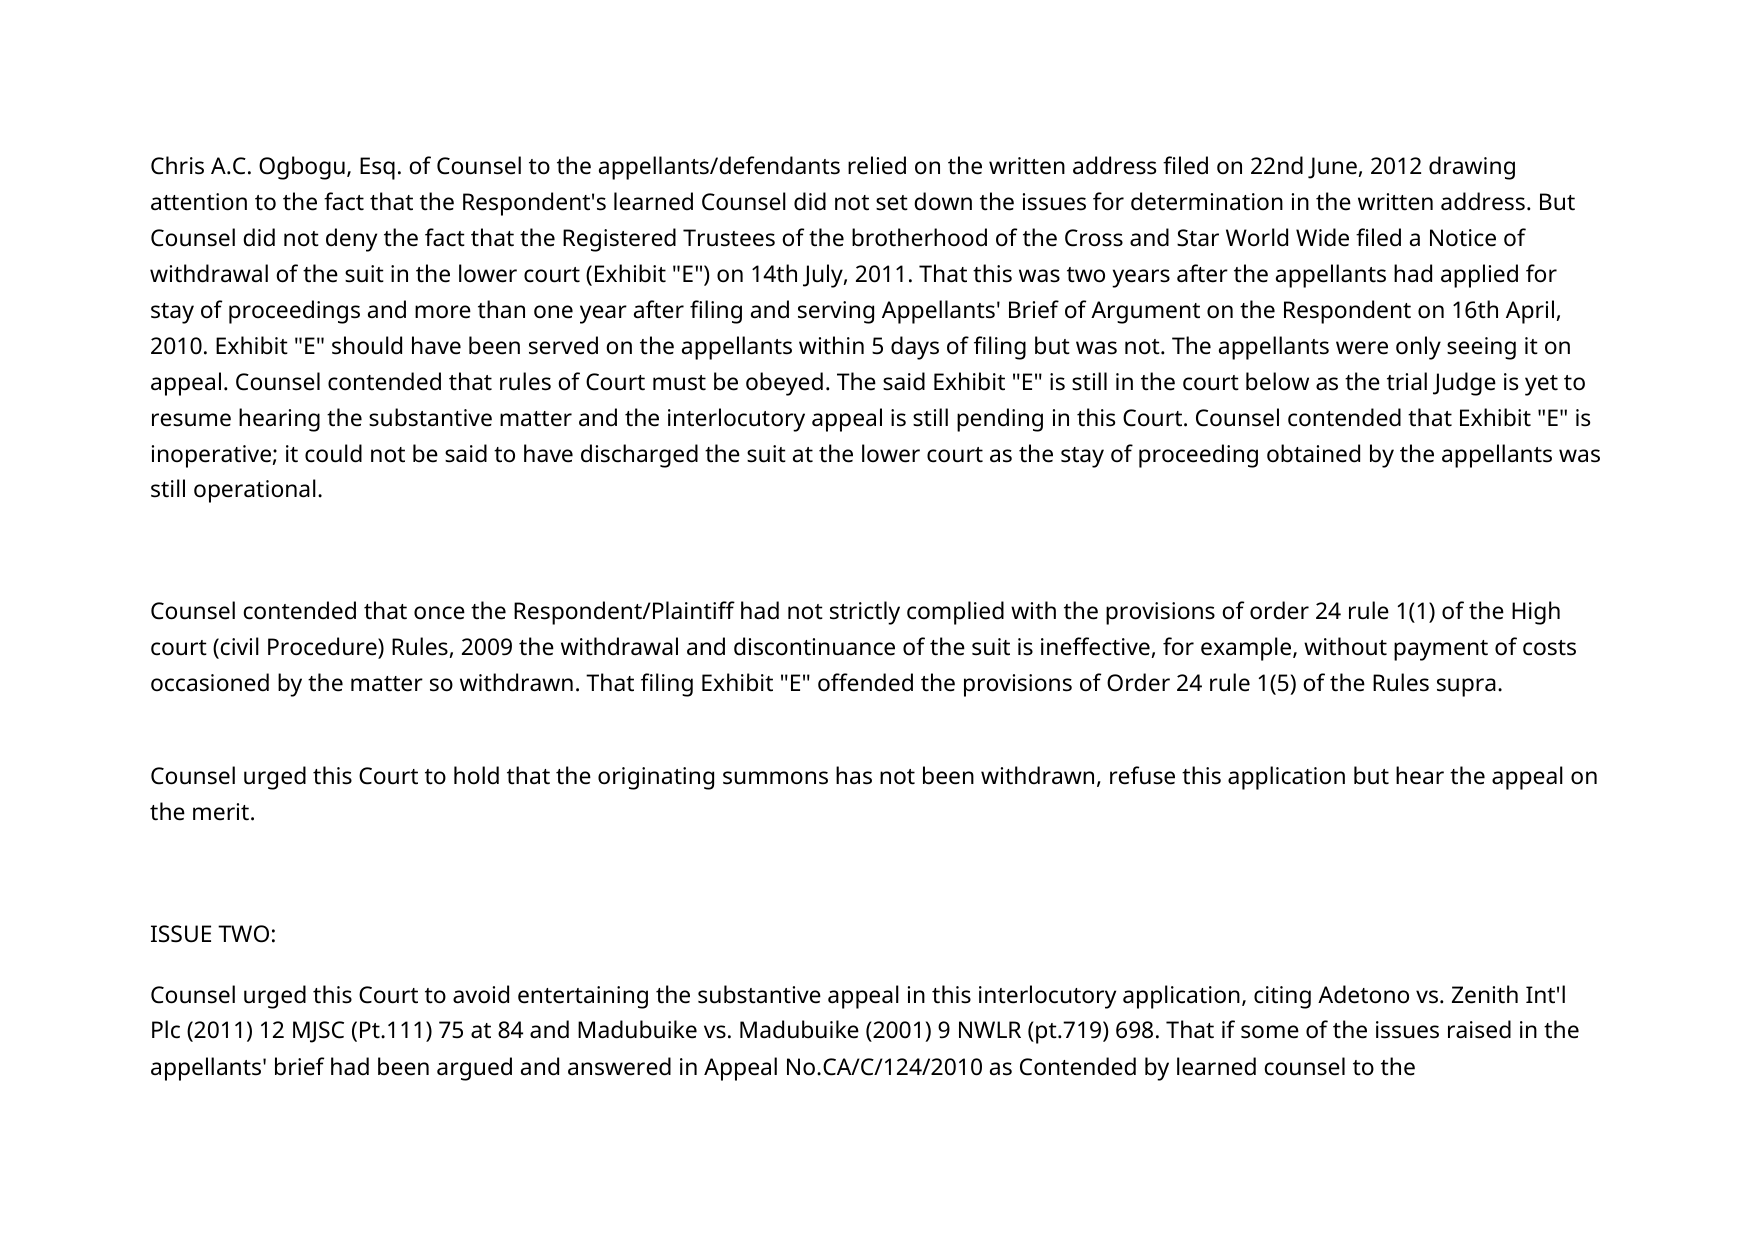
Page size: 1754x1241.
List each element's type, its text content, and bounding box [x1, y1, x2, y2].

text ISSUE TWO: [150, 918, 1604, 949]
text Counsel contended that once the Respondent/Plaintiff had not strictly complied with the provisions of order 24 rule 1(1) of the High court (civil Procedure) Rules, 2009 the withdrawal and discontinuance of the suit is ineffective, for example, without payment of costs occasioned by the matter so withdrawn. That filing Exhibit "E" offended the provisions of Order 24 rule 1(5) of the Rules supra. [150, 595, 1604, 731]
text Counsel urged this Court to hold that the originating summons has not been withdrawn, refuse this application but hear the appeal on the merit. [150, 760, 1604, 827]
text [150, 978, 1604, 1082]
text Chris A.C. Ogbogu, Esq. of Counsel to the appellants/defendants relied on the written address filed on 22nd June, 2012 drawing attention to the fact that the Respondent's learned Counsel did not set down the issues for determination in the written address. But Counsel did not deny the fact that the Registered Trustees of the brotherhood of the Cross and Star World Wide filed a Notice of withdrawal of the suit in the lower court (Exhibit "E") on 14th July, 2011. That this was two years after the appellants had applied for stay of proceedings and more than one year after filing and serving Appellants' Brief of Argument on the Respondent on 16th April, 2010. Exhibit "E" should have been served on the appellants within 5 days of filing but was not. The appellants were only seeing it on appeal. Counsel contended that rules of Court must be obeyed. The said Exhibit "E" is still in the court below as the trial Judge is yet to resume hearing the substantive matter and the interlocutory appeal is still pending in this Court. Counsel contended that Exhibit "E" is inoperative; it could not be said to have discharged the suit at the lower court as the stay of proceeding obtained by the appellants was still operational. [150, 150, 1604, 505]
